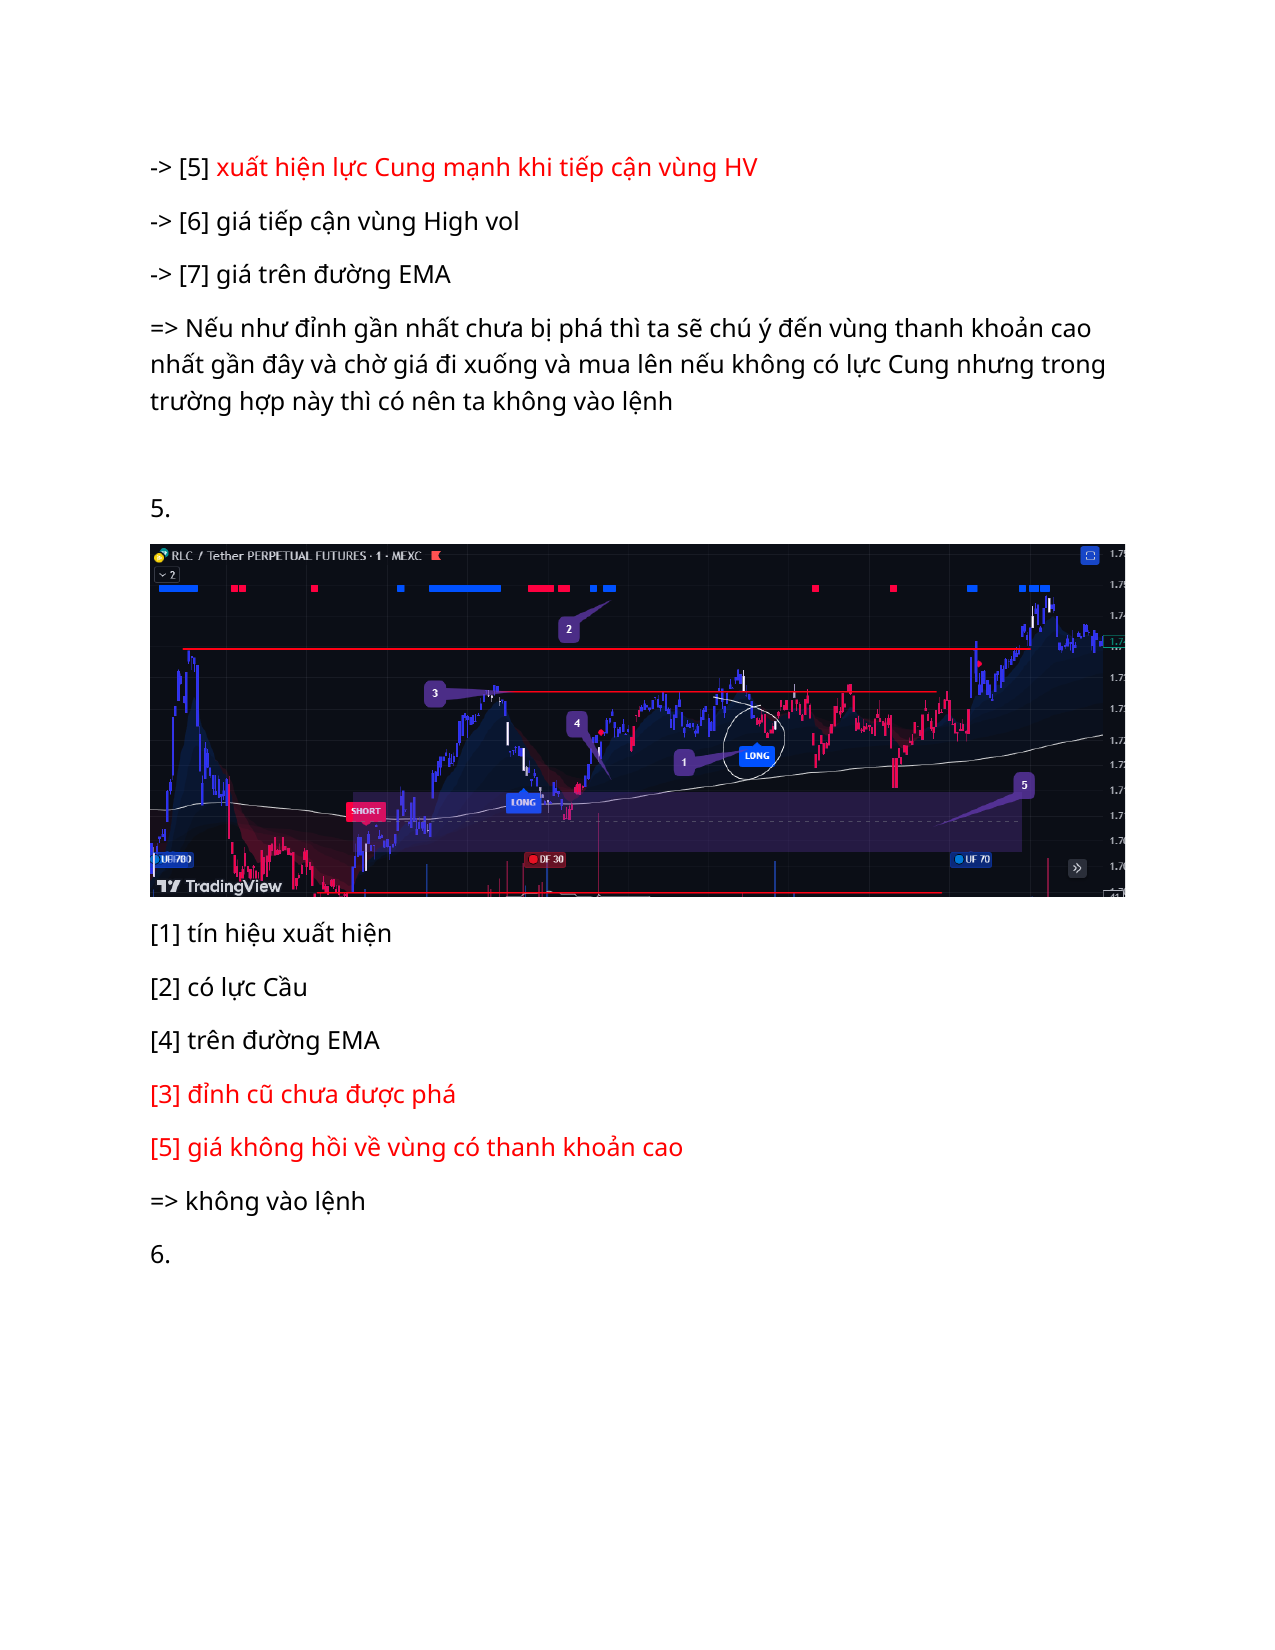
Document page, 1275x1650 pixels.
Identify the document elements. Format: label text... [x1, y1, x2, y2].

text [3] đỉnh cũ chưa được phá [150, 1076, 1125, 1110]
text 6. [150, 1237, 1125, 1271]
text 5. [150, 491, 1125, 525]
text -> [5] xuất hiện lực Cung mạnh khi tiếp cận vùng HV [150, 150, 1125, 184]
text => Nếu như đỉnh gần nhất chưa bị phá thì ta sẽ chú ý đến vùng thanh khoản cao nhất gần đây và chờ giá đi xuống và mua lên nếu không có lực Cung nhưng trong trường hợp này thì có nên ta không vào lệnh [150, 310, 1125, 418]
text [2] có lực Cầu [150, 969, 1125, 1003]
text [1] tín hiệu xuất hiện [150, 916, 1125, 950]
picture [150, 544, 1125, 897]
text [4] trên đường EMA [150, 1023, 1125, 1057]
text -> [6] giá tiếp cận vùng High vol [150, 203, 1125, 237]
text [5] giá không hồi về vùng có thanh khoản cao [150, 1130, 1125, 1164]
text => không vào lệnh [150, 1183, 1125, 1217]
text -> [7] giá trên đường EMA [150, 257, 1125, 291]
